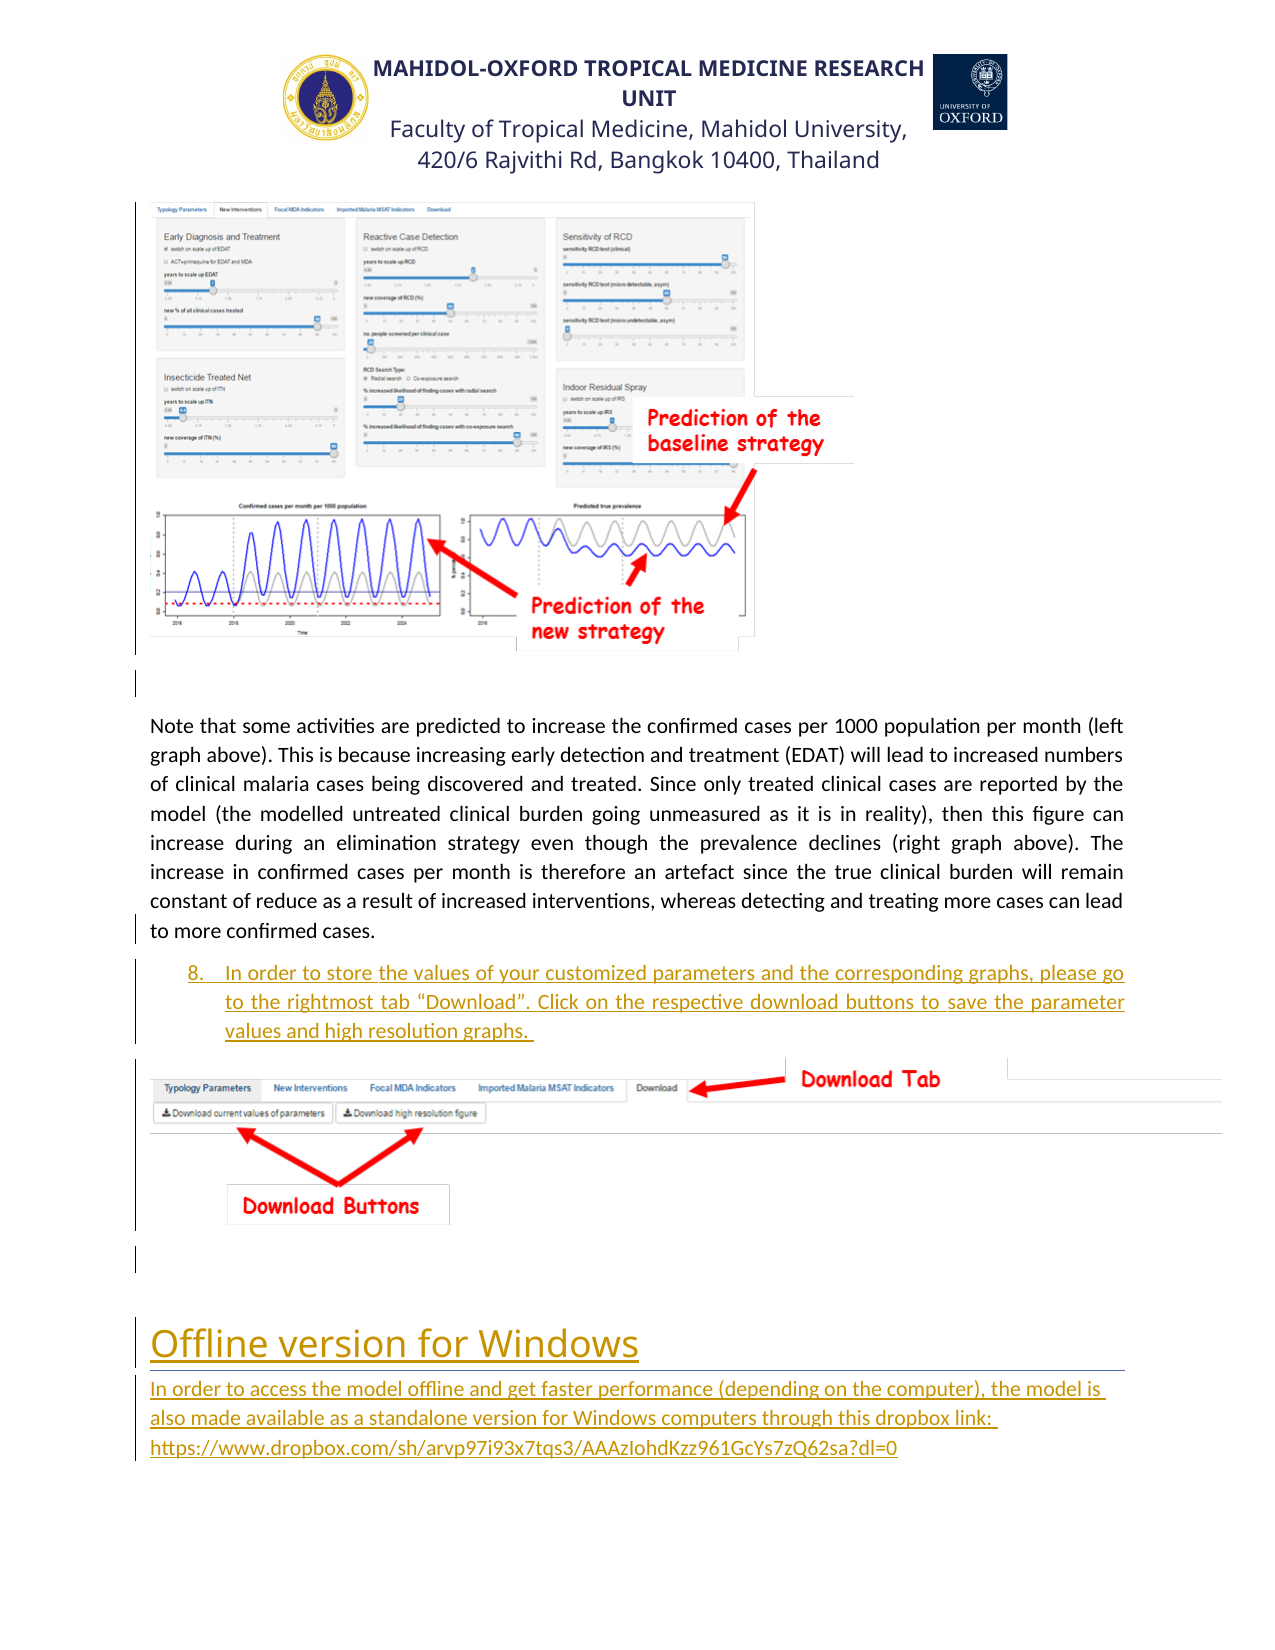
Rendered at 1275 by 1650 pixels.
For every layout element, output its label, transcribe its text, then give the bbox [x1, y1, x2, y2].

text Note that some activities are predicted to increase the confirmed cases per 1000 population per month (left graph above). This is because increasing early detection and treatment (EDAT) will lead to increased numbers of clinical malaria cases being discovered and treated. Since only treated clinical cases are reported by the model (the modelled untreated clinical burden going unmeasured as it is in reality), then this figure can increase during an elimination strategy even though the prevalence declines (right graph above). The increase in confirmed cases per month is therefore an artefact since the true clinical burden will remain constant of reduce as a result of increased interventions, whereas detecting and treating more cases can lead to more confirmed cases. [150, 712, 1125, 943]
picture [150, 202, 854, 656]
picture [282, 54, 369, 141]
picture [150, 1058, 1223, 1231]
picture [932, 54, 1008, 130]
